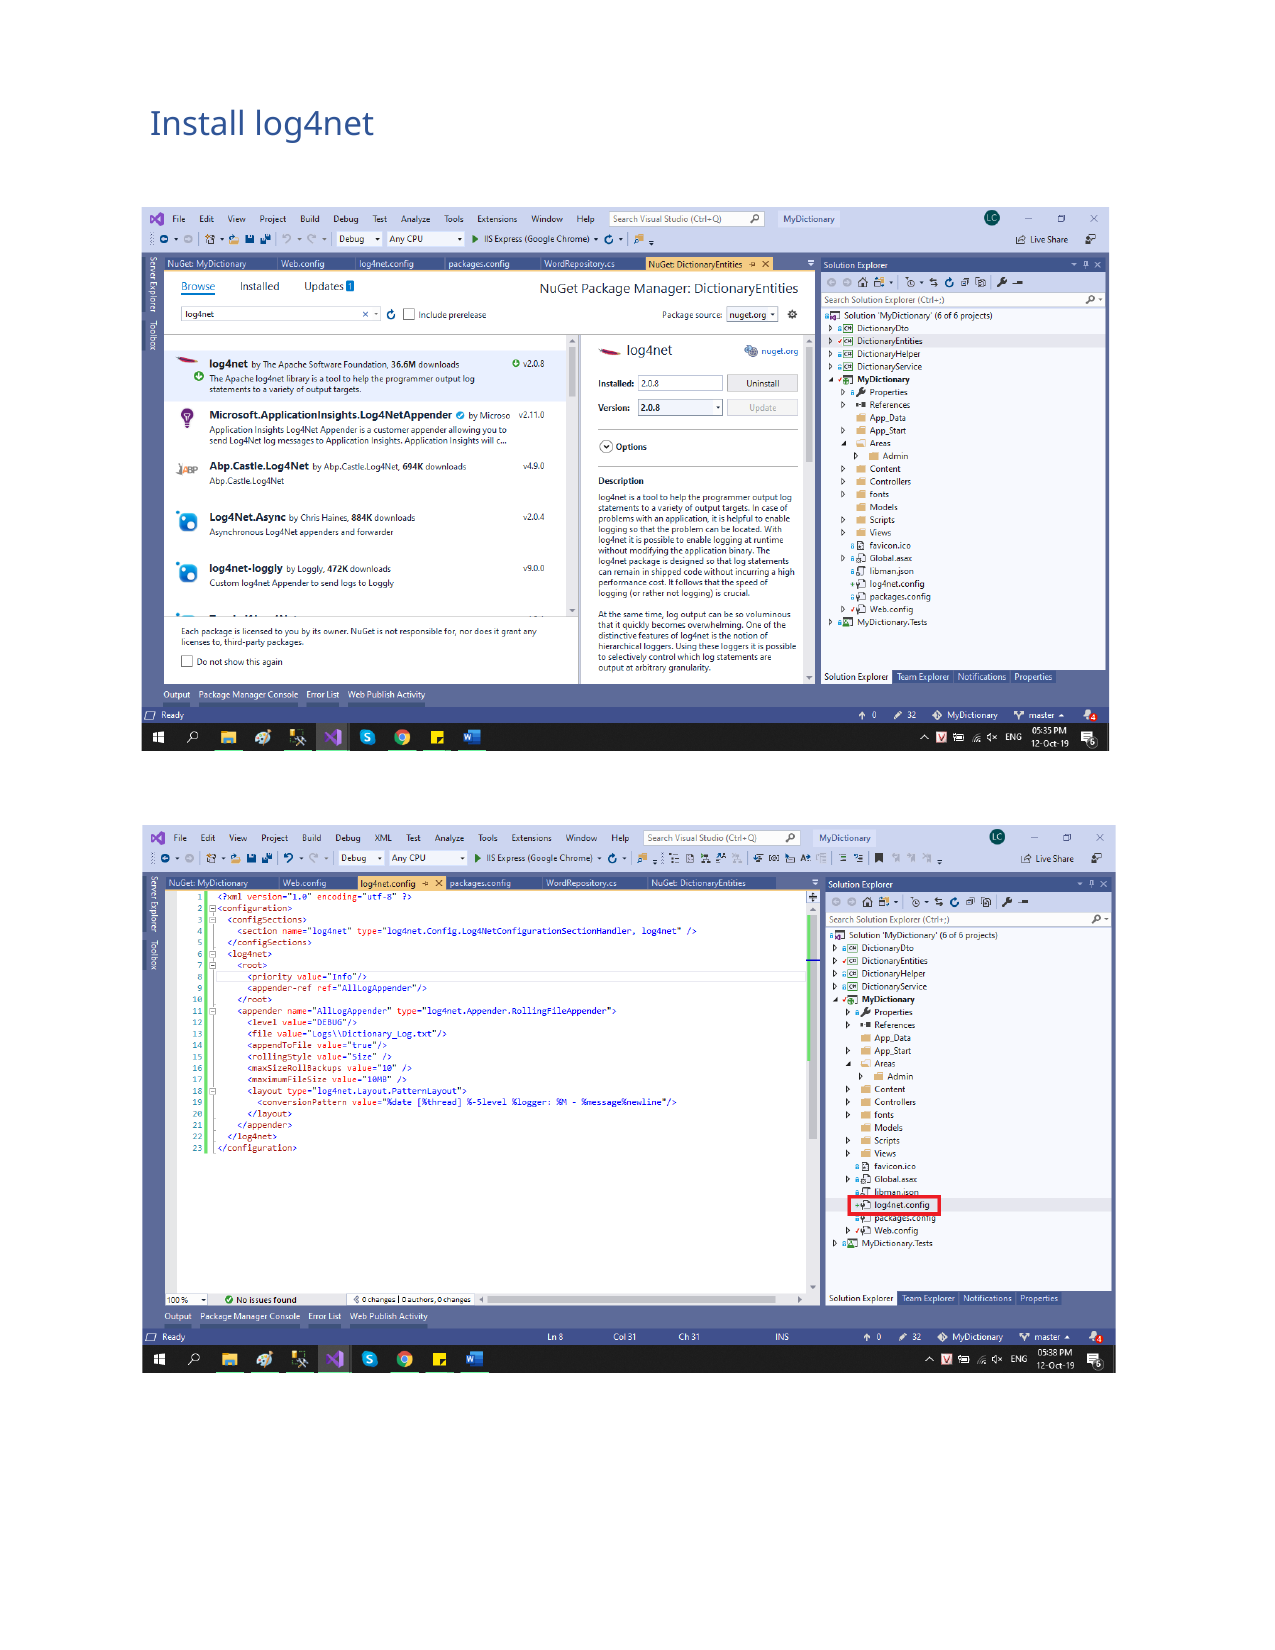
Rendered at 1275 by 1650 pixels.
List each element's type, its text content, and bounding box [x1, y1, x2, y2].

picture [141, 207, 1110, 751]
subtitle Install log4net [150, 100, 1125, 145]
picture [142, 825, 1116, 1373]
